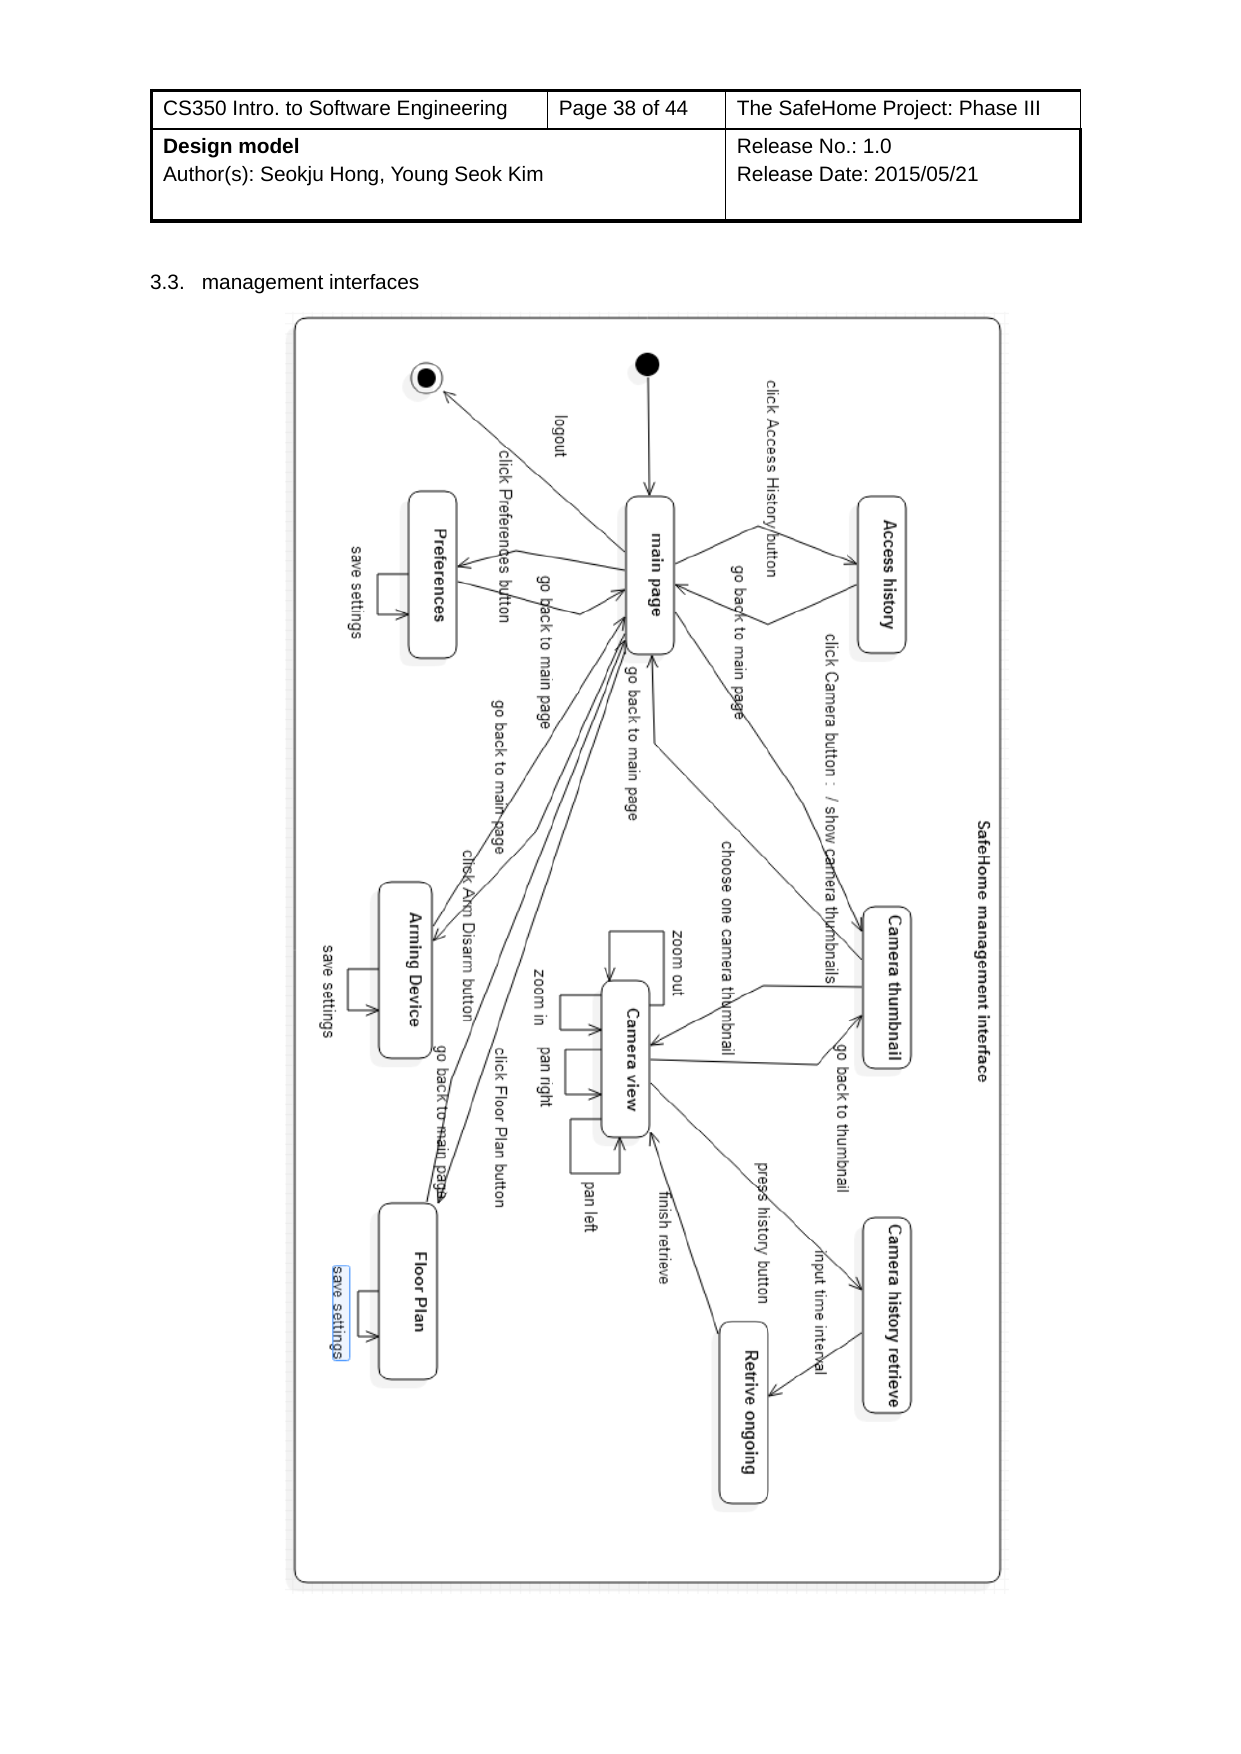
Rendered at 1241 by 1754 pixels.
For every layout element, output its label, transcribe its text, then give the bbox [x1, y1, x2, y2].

picture [285, 313, 1009, 1593]
list management interfaces [150, 269, 1090, 293]
